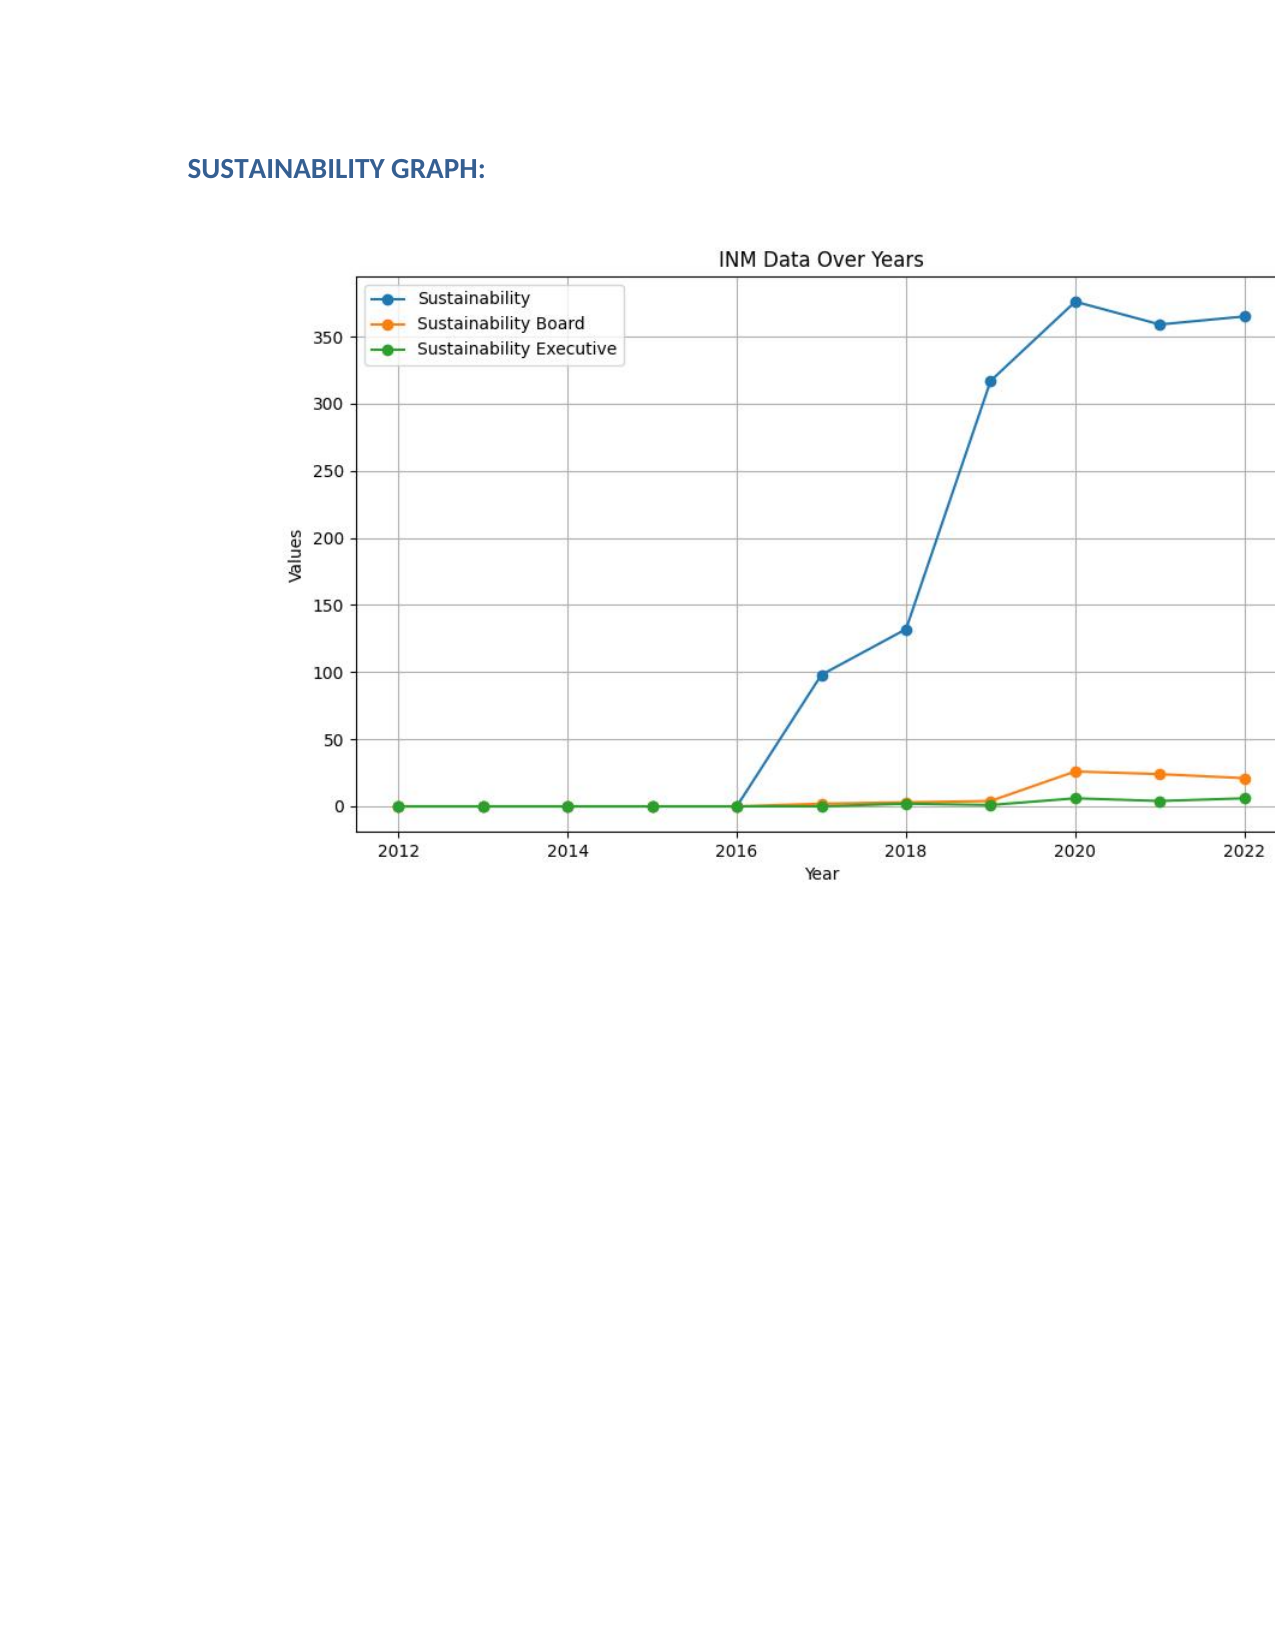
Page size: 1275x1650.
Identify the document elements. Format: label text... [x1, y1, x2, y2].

picture [206, 191, 1275, 911]
subtitle SUSTAINABILITY GRAPH: [187, 150, 1087, 186]
